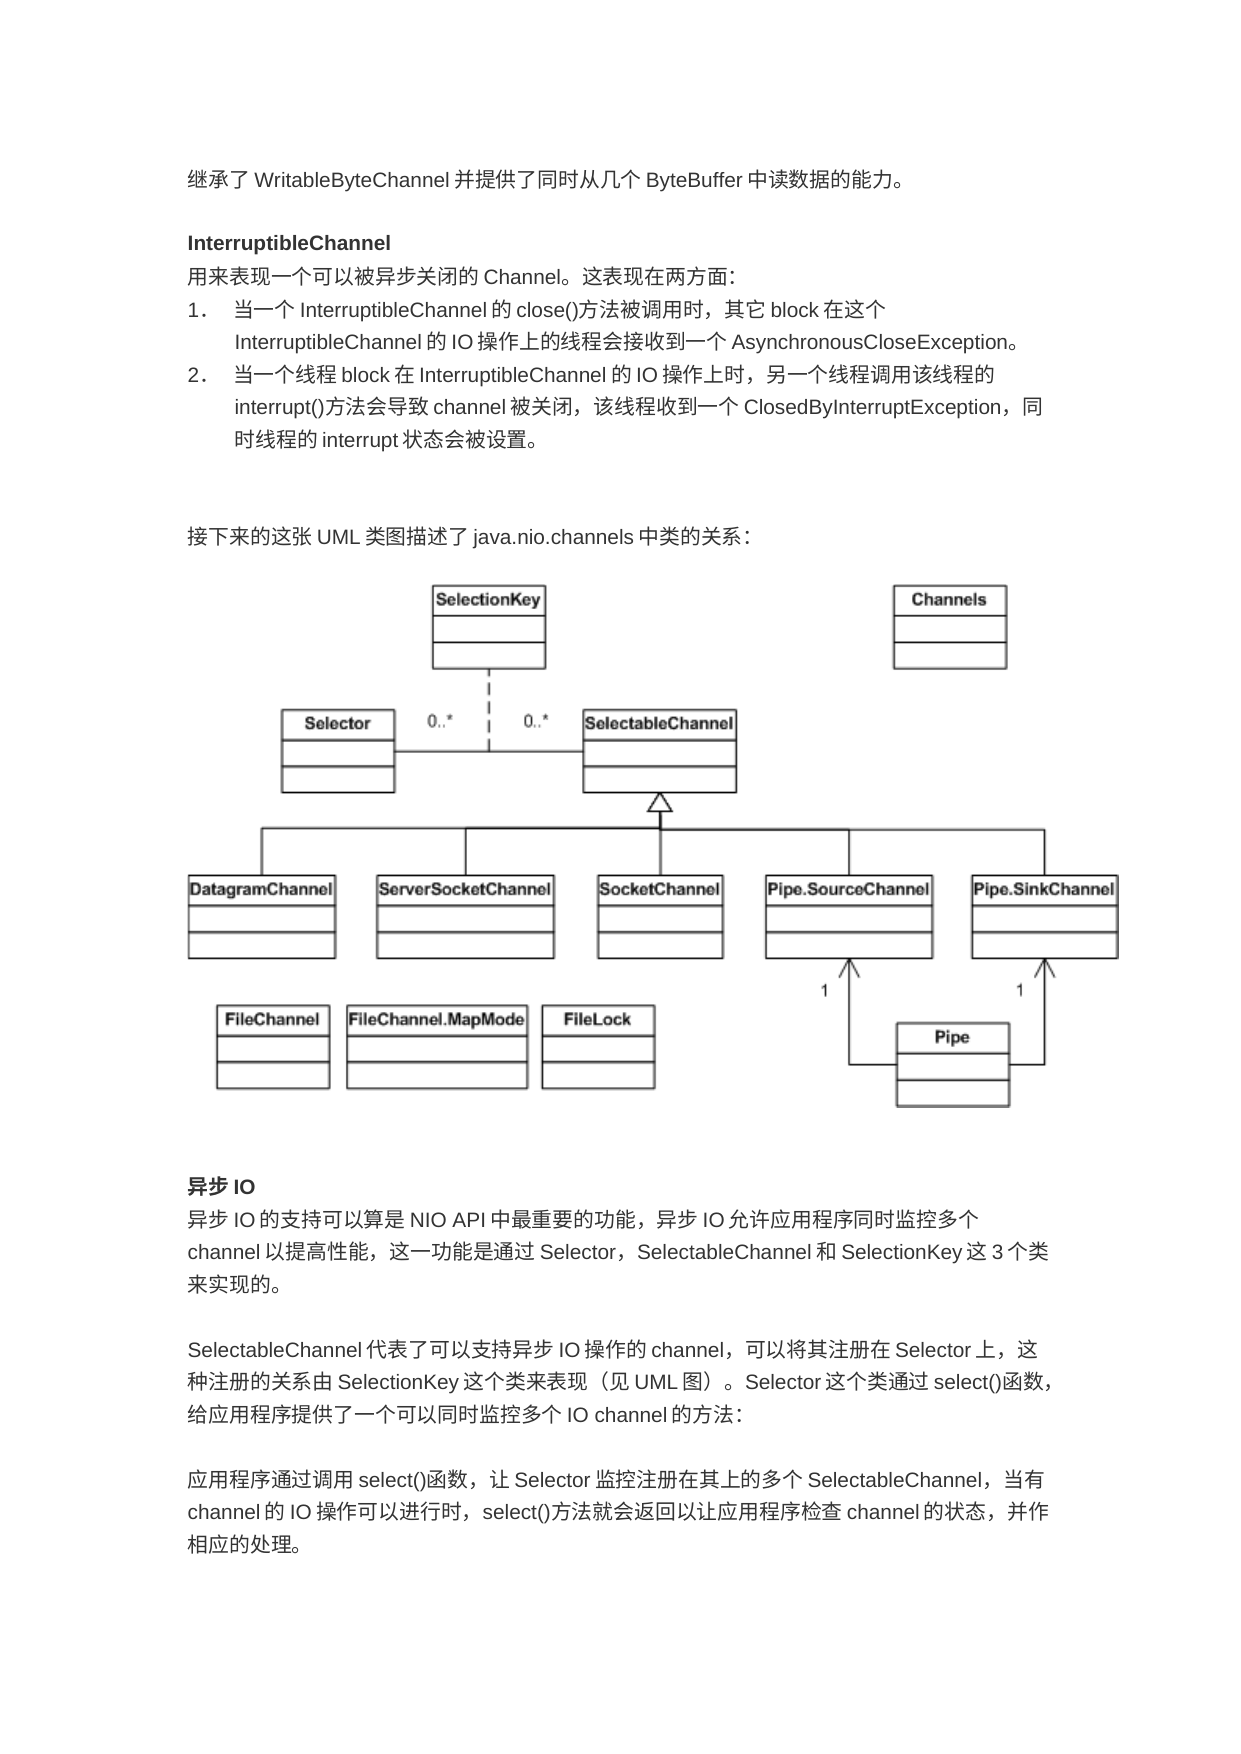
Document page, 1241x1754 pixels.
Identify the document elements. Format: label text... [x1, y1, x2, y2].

text InterruptibleChannel [187, 227, 1053, 259]
text 继承了WritableByteChannel并提供了同时从几个ByteBuffer中读数据的能力。 [187, 162, 1053, 194]
text SelectableChannel代表了可以支持异步IO操作的channel，可以将其注册在Selector上，这种注册的关系由SelectionKey这个类来表现（见UML图）。Selector这个类通过select()函数，给应用程序提供了一个可以同时监控多个IO channel的方法： [187, 1332, 1053, 1429]
text 异步IO的支持可以算是NIO API中最重要的功能，异步IO允许应用程序同时监控多个channel以提高性能，这一功能是通过Selector，SelectableChannel和SelectionKey这3个类来实现的。 [187, 1202, 1053, 1299]
text 2． 当一个线程block在InterruptibleChannel的IO操作上时，另一个线程调用该线程的interrupt()方法会导致channel被关闭，该线程收到一个ClosedByInterruptException，同时线程的interrupt状态会被设置。 [187, 357, 1053, 454]
text 异步IO [187, 1169, 1053, 1202]
picture [187, 584, 1119, 1108]
text 1． 当一个InterruptibleChannel的close()方法被调用时，其它block在这个InterruptibleChannel的IO操作上的线程会接收到一个AsynchronousCloseException。 [187, 292, 1053, 357]
text 应用程序通过调用select()函数，让Selector监控注册在其上的多个SelectableChannel，当有channel的IO操作可以进行时，select()方法就会返回以让应用程序检查channel的状态，并作相应的处理。 [187, 1462, 1053, 1559]
text 接下来的这张UML类图描述了java.nio.channels中类的关系： [187, 519, 1053, 552]
text 用来表现一个可以被异步关闭的Channel。这表现在两方面： [187, 259, 1053, 292]
